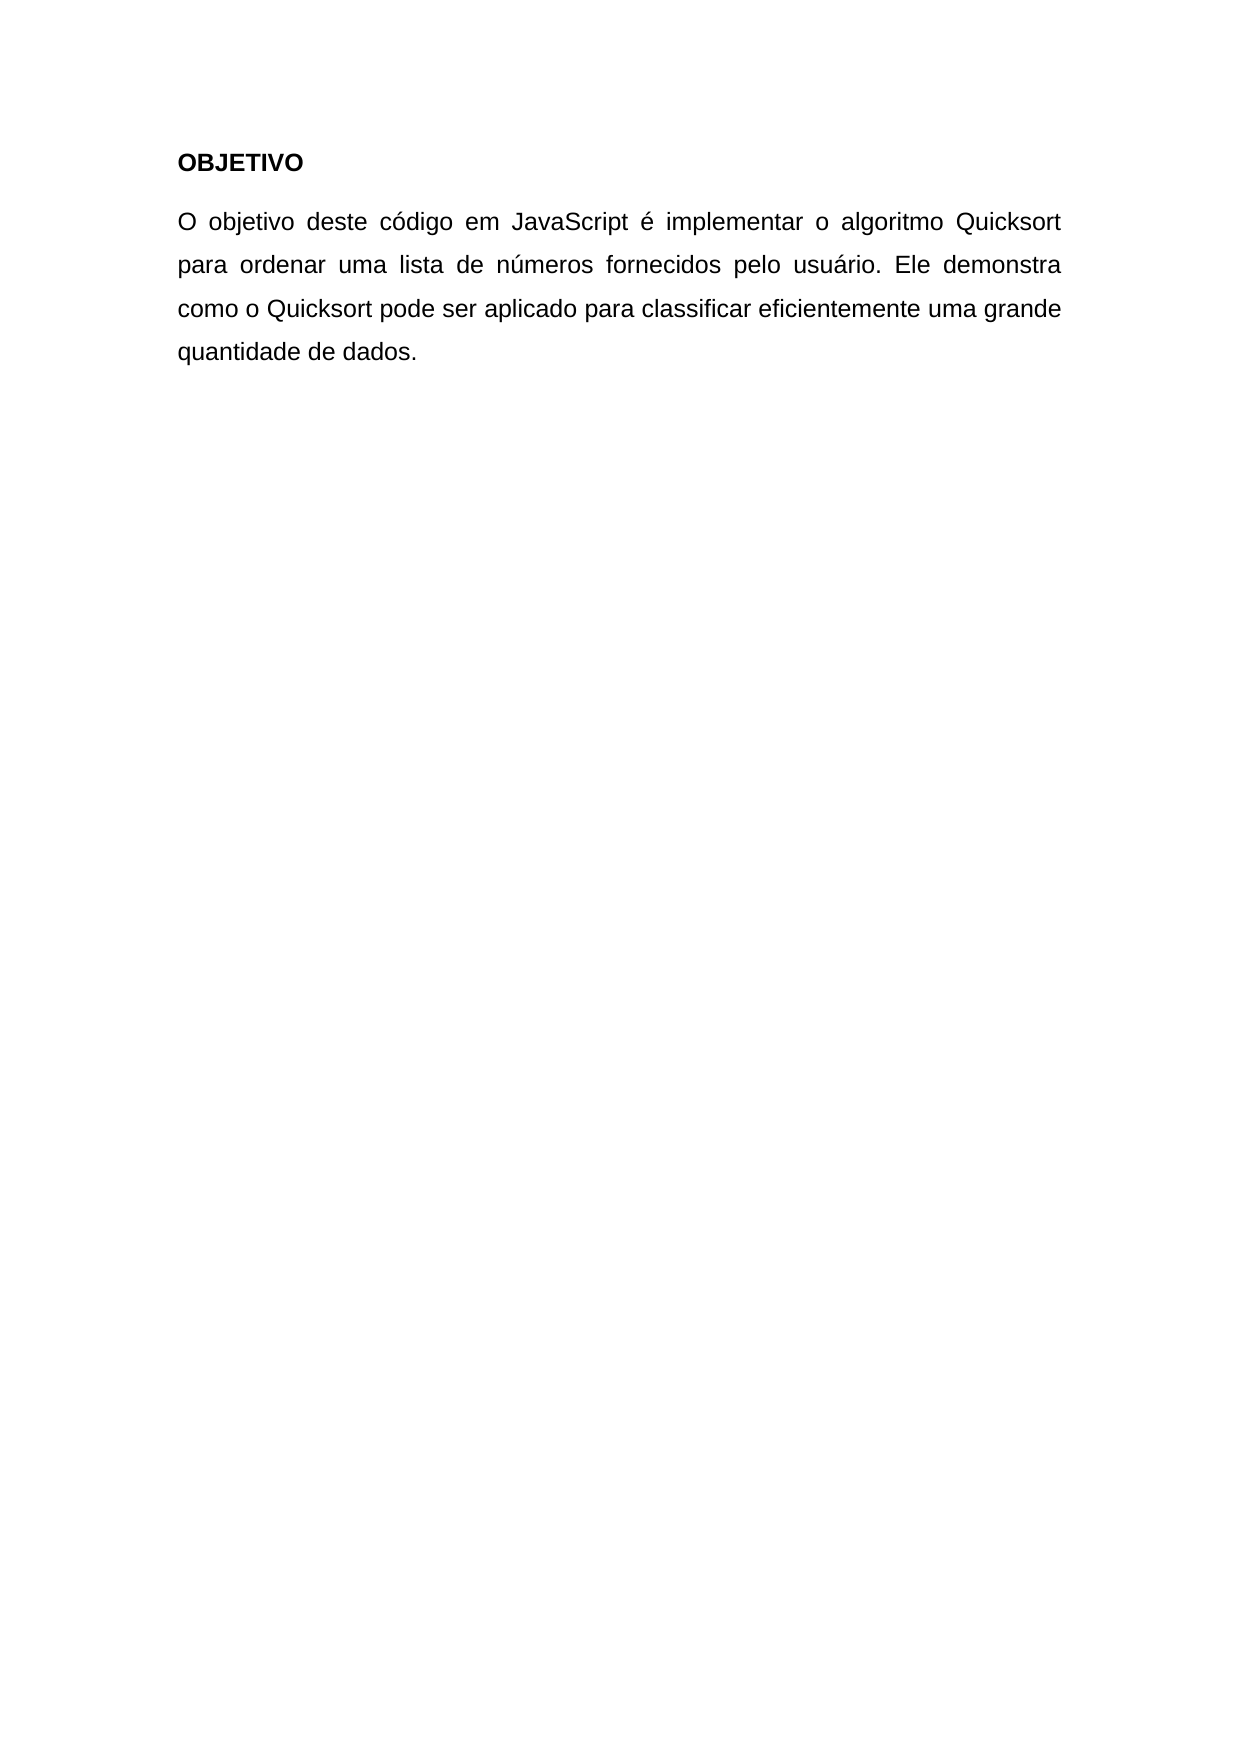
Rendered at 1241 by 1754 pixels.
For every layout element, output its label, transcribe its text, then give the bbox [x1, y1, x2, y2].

text OBJETIVO [177, 148, 1063, 176]
text O objetivo deste código em JavaScript é implementar o algoritmo Quicksort para ordenar uma lista de números fornecidos pelo usuário. Ele demonstra como o Quicksort pode ser aplicado para classificar eficientemente uma grande quantidade de dados. [177, 207, 1063, 366]
